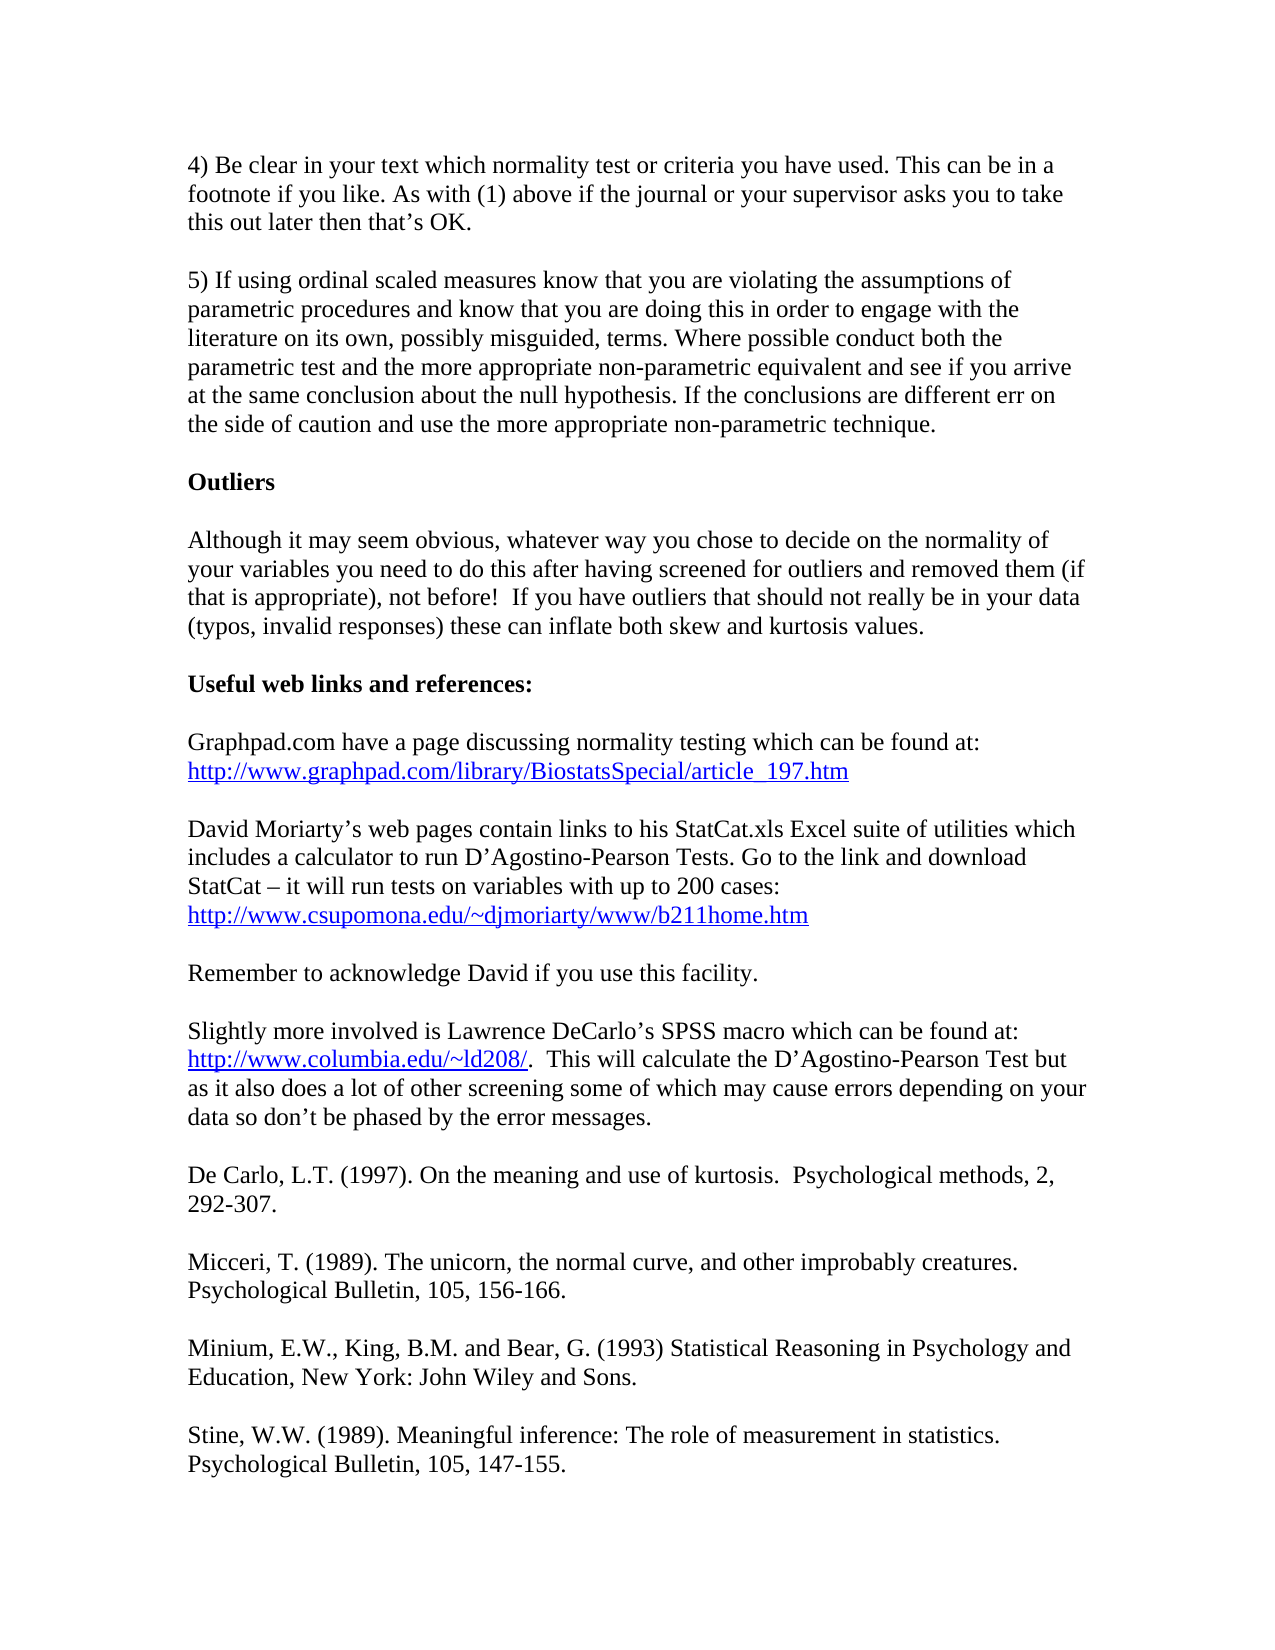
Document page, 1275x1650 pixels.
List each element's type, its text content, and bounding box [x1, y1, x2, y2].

text De Carlo, L.T. (1997). On the meaning and use of kurtosis. Psychological methods, 2, 292-307. [187, 1160, 1087, 1217]
text David Moriarty’s web pages contain links to his StatCat.xls Excel suite of utilities which includes a calculator to run D’Agostino-Pearson Tests. Go to the link and download StatCat – it will run tests on variables with up to 200 cases: http://www.csupomona.edu/~djmoriarty/www/b211home.htm [187, 814, 1087, 929]
text 5) If using ordinal scaled measures know that you are violating the assumptions of parametric procedures and know that you are doing this in order to engage with the literature on its own, possibly misguided, terms. Where possible conduct both the parametric test and the more appropriate non-parametric equivalent and see if you arrive at the same conclusion about the null hypothesis. If the conclusions are different err on the side of caution and use the more appropriate non-parametric technique. [187, 265, 1087, 438]
text Remember to acknowledge David if you use this facility. [187, 958, 1087, 987]
text Minium, E.W., King, B.M. and Bear, G. (1993) Statistical Reasoning in Psychology and Education, New York: John Wiley and Sons. [187, 1333, 1087, 1391]
text Micceri, T. (1989). The unicorn, the normal curve, and other improbably creatures. Psychological Bulletin, 105, 156-166. [187, 1247, 1087, 1304]
text Useful web links and references: [187, 669, 1087, 698]
text Slightly more involved is Lawrence DeCarlo’s SPSS macro which can be found at: http://www.columbia.edu/~ld208/. This will calculate the D’Agostino-Pearson Test but as it also does a lot of other screening some of which may cause errors depending on your data so don’t be phased by the error messages. [187, 1016, 1087, 1131]
text Although it may seem obvious, whatever way you chose to decide on the normality of your variables you need to do this after having screened for outliers and removed them (if that is appropriate), not before! If you have outliers that should not really be in your data (typos, invalid responses) these can inflate both skew and kurtosis values. [187, 525, 1087, 640]
text Outliers [187, 467, 1087, 496]
text Stine, W.W. (1989). Meaningful inference: The role of measurement in statistics. Psychological Bulletin, 105, 147-155. [187, 1420, 1087, 1477]
text 4) Be clear in your text which normality test or criteria you have used. This can be in a footnote if you like. As with (1) above if the journal or your supervisor asks you to take this out later then that’s OK. [187, 150, 1087, 236]
text Graphpad.com have a page discussing normality testing which can be found at: http://www.graphpad.com/library/BiostatsSpecial/article_197.htm [187, 727, 1087, 784]
